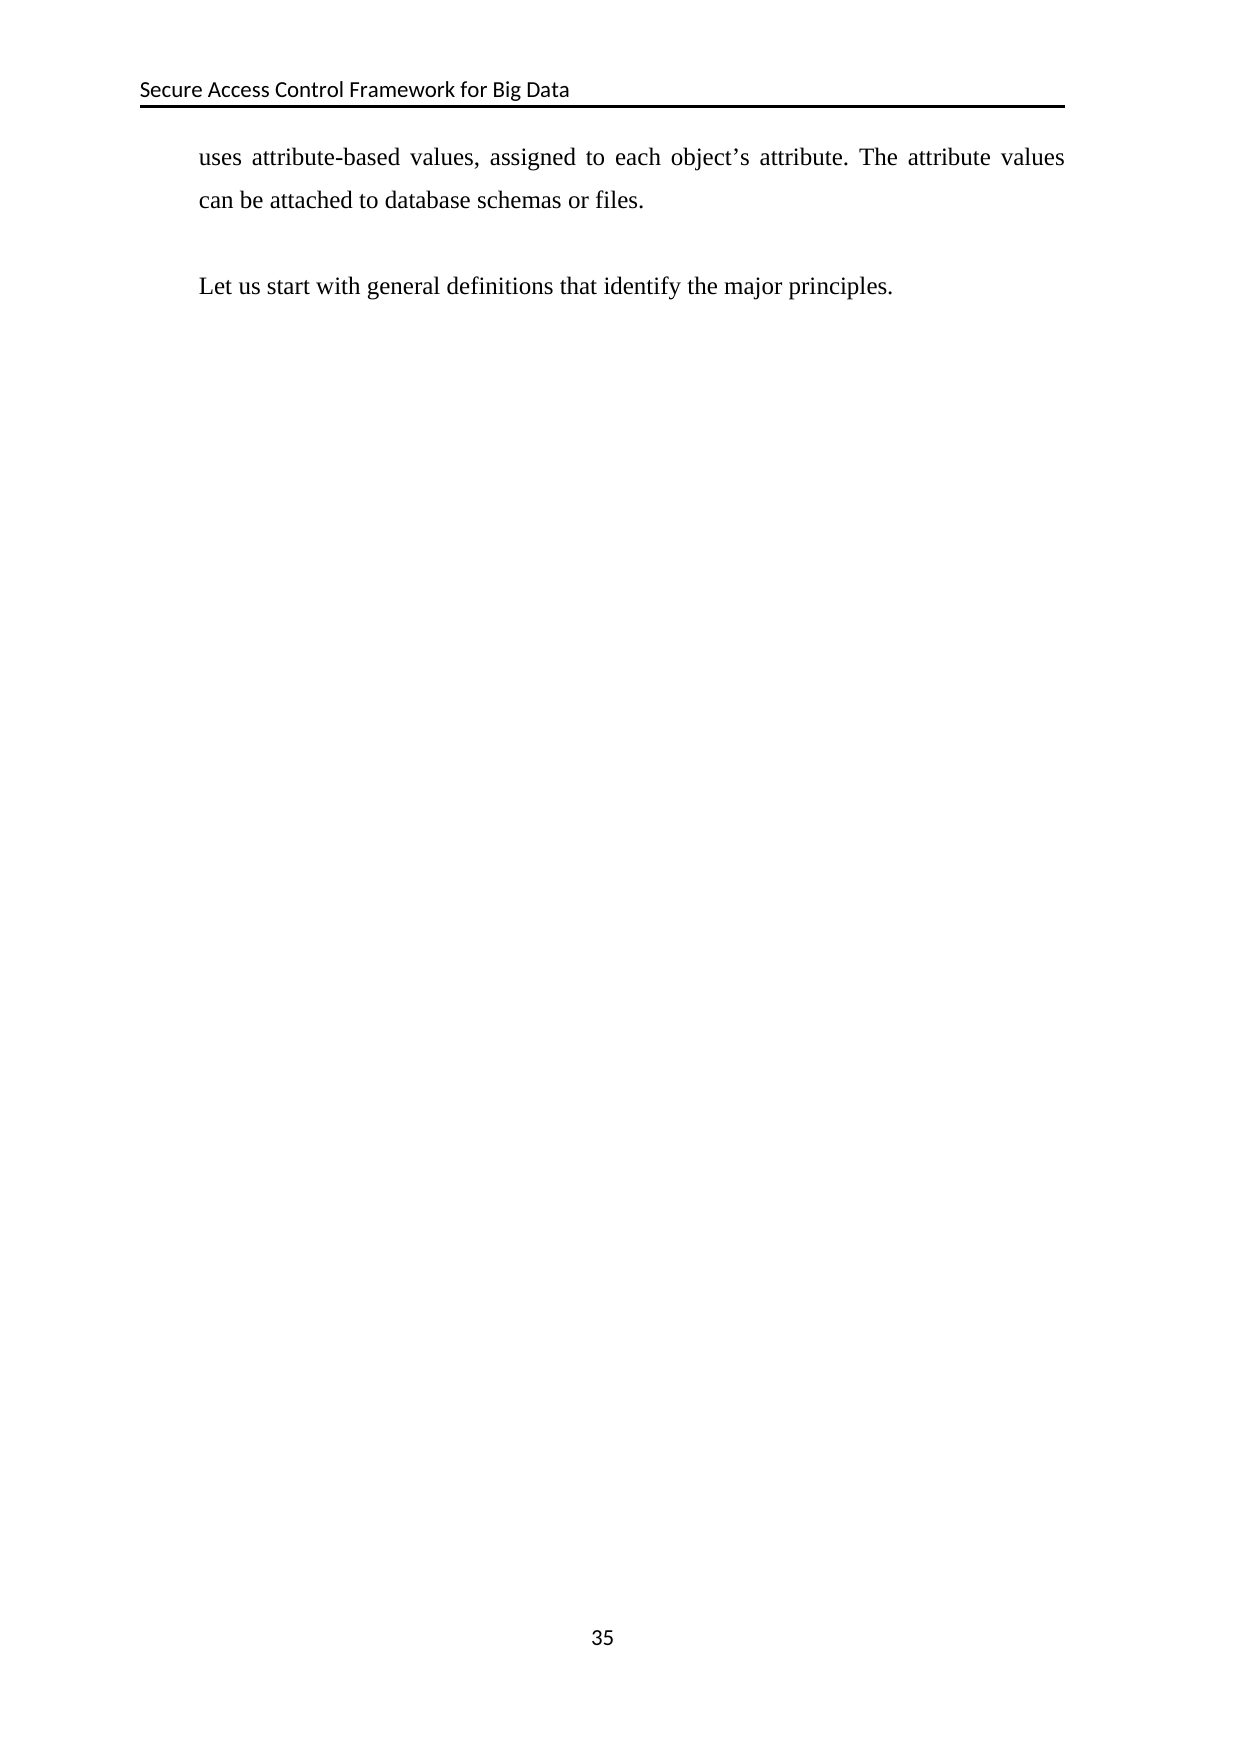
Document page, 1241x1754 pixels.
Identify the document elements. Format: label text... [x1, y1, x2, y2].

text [199, 142, 1065, 213]
text Let us start with general definitions that identify the major principles. [199, 271, 1065, 300]
